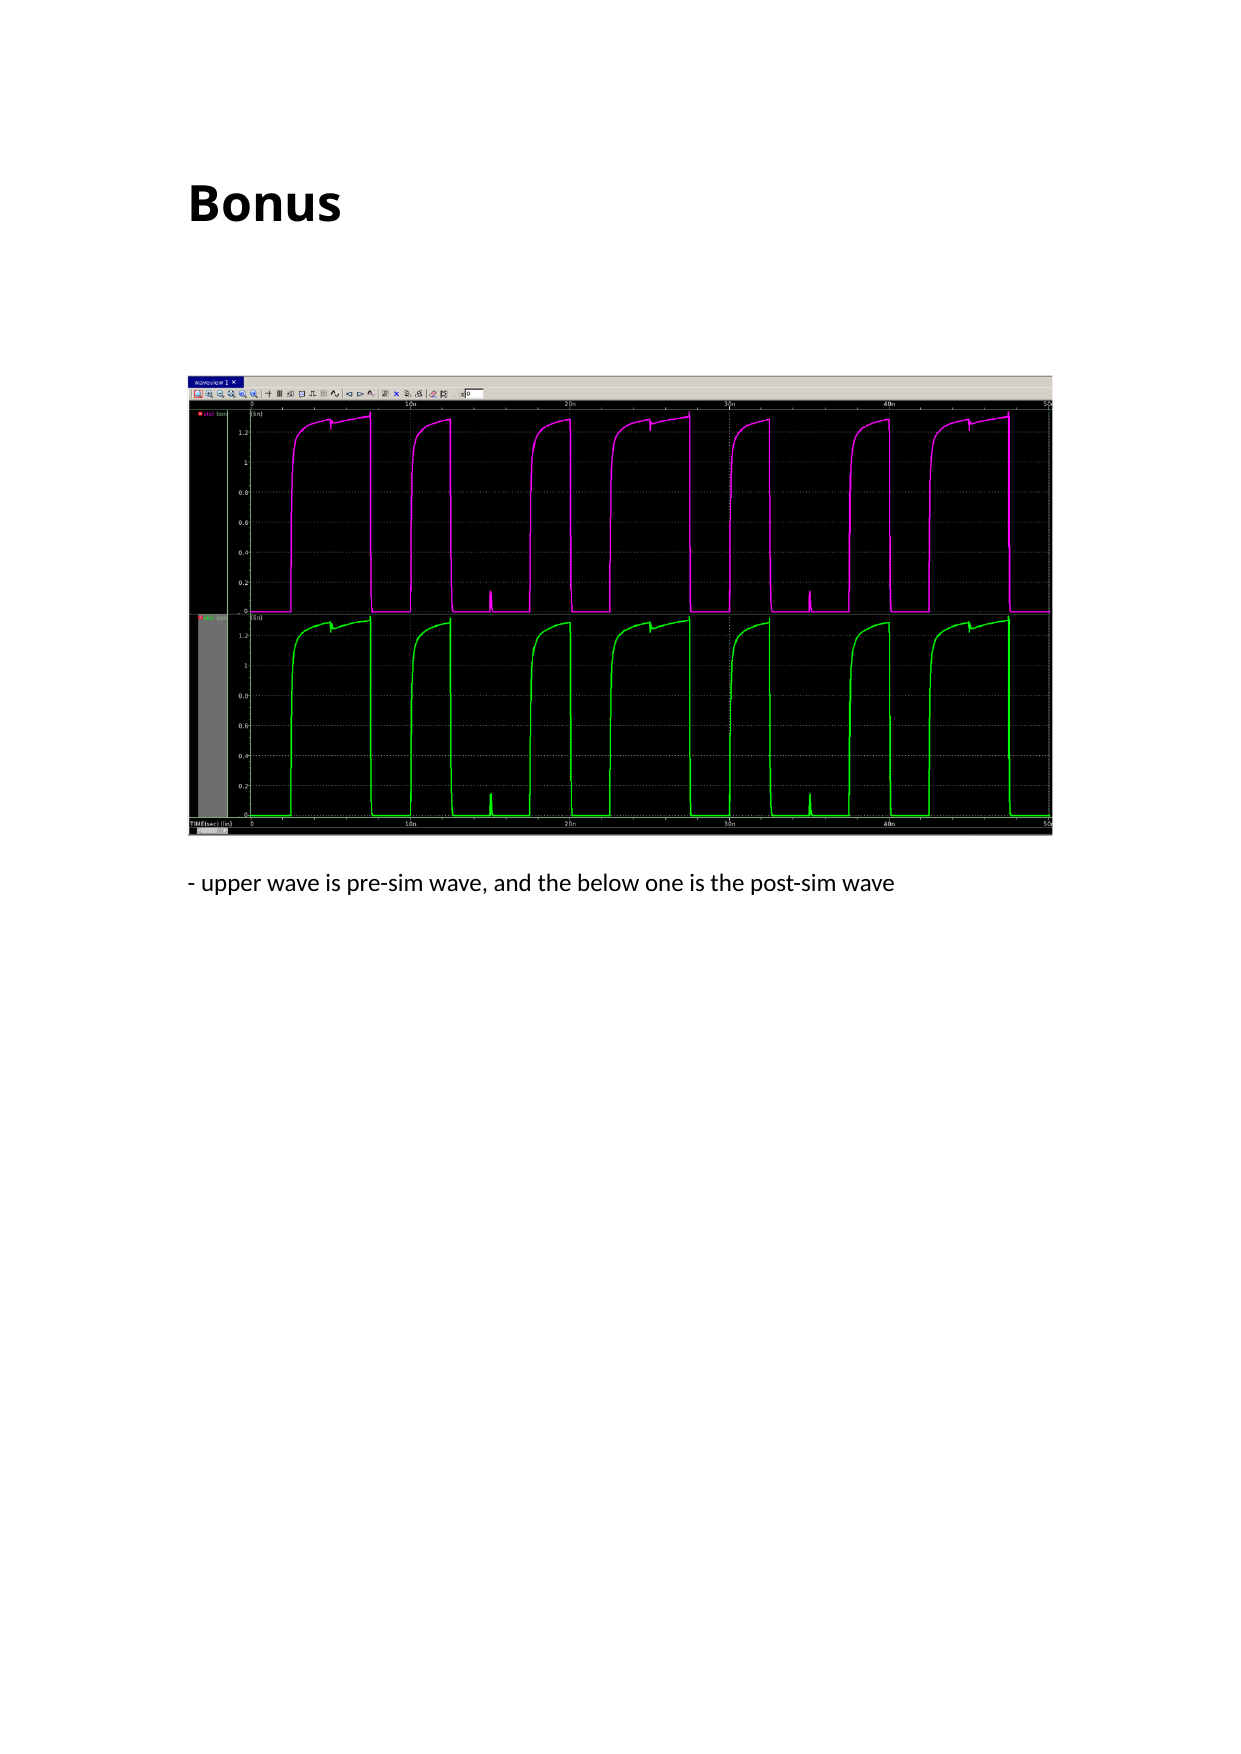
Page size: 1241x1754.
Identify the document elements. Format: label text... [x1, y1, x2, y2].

subtitle Bonus [187, 164, 1053, 239]
picture [187, 375, 1053, 836]
text - upper wave is pre-sim wave, and the below one is the post-sim wave [187, 863, 1053, 901]
